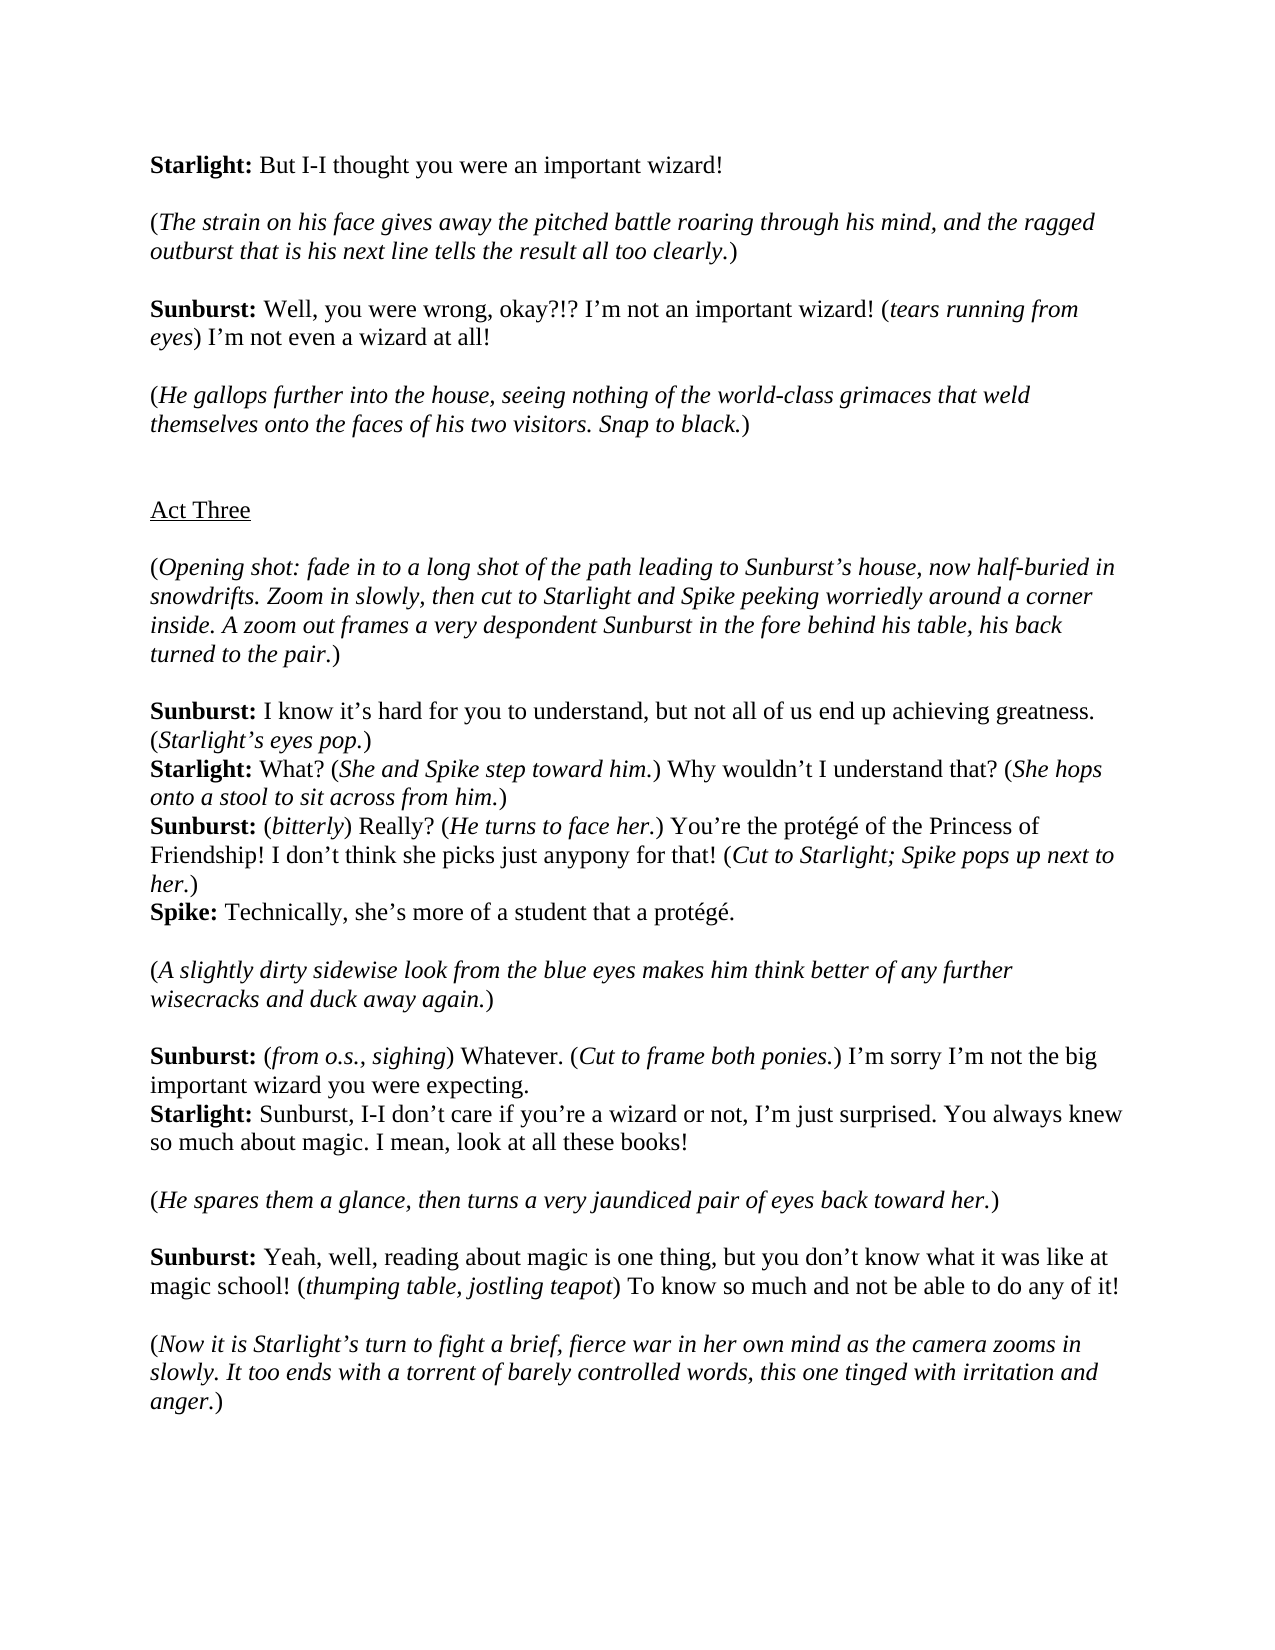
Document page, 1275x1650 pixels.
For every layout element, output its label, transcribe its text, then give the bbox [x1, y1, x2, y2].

text Spike: Technically, she’s more of a student that a protégé. [150, 897, 1125, 926]
text Sunburst: I know it’s hard for you to understand, but not all of us end up achieving greatness. (Starlight’s eyes pop.) [150, 696, 1125, 754]
text (The strain on his face gives away the pitched battle roaring through his mind, and the ragged outburst that is his next line tells the result all too clearly.) [150, 207, 1125, 265]
text Sunburst: (bitterly) Really? (He turns to face her.) You’re the protégé of the Princess of Friendship! I don’t think she picks just anypony for that! (Cut to Starlight; Spike pops up next to her.) [150, 811, 1125, 897]
text Sunburst: Yeah, well, reading about magic is one thing, but you don’t know what it was like at magic school! (thumping table, jostling teapot) To know so much and not be able to do any of it! [150, 1242, 1125, 1300]
text Sunburst: Well, you were wrong, okay?!? I’m not an important wizard! (tears running from eyes) I’m not even a wizard at all! [150, 294, 1125, 351]
text (Opening shot: fade in to a long shot of the path leading to Sunburst’s house, now half-buried in snowdrifts. Zoom in slowly, then cut to Starlight and Spike peeking worriedly around a corner inside. A zoom out frames a very despondent Sunburst in the fore behind his table, his back turned to the pair.) [150, 552, 1125, 667]
text Act Three [150, 495, 1125, 524]
text (He spares them a glance, then turns a very jaundiced pair of eyes back toward her.) [150, 1185, 1125, 1214]
text Starlight: What? (She and Spike step toward him.) Why wouldn’t I understand that? (She hops onto a stool to sit across from him.) [150, 754, 1125, 811]
text (A slightly dirty sidewise look from the blue eyes makes him think better of any further wisecracks and duck away again.) [150, 955, 1125, 1012]
text Sunburst: (from o.s., sighing) Whatever. (Cut to frame both ponies.) I’m sorry I’m not the big important wizard you were expecting. [150, 1041, 1125, 1099]
text (He gallops further into the house, seeing nothing of the world-class grimaces that weld themselves onto the faces of his two visitors. Snap to black.) [150, 380, 1125, 437]
text Starlight: Sunburst, I-I don’t care if you’re a wizard or not, I’m just surprised. You always knew so much about magic. I mean, look at all these books! [150, 1099, 1125, 1156]
text (Now it is Starlight’s turn to fight a brief, fierce war in her own mind as the camera zooms in slowly. It too ends with a torrent of barely controlled words, this one tinged with irritation and anger.) [150, 1329, 1125, 1415]
text Starlight: But I-I thought you were an important wizard! [150, 150, 1125, 179]
